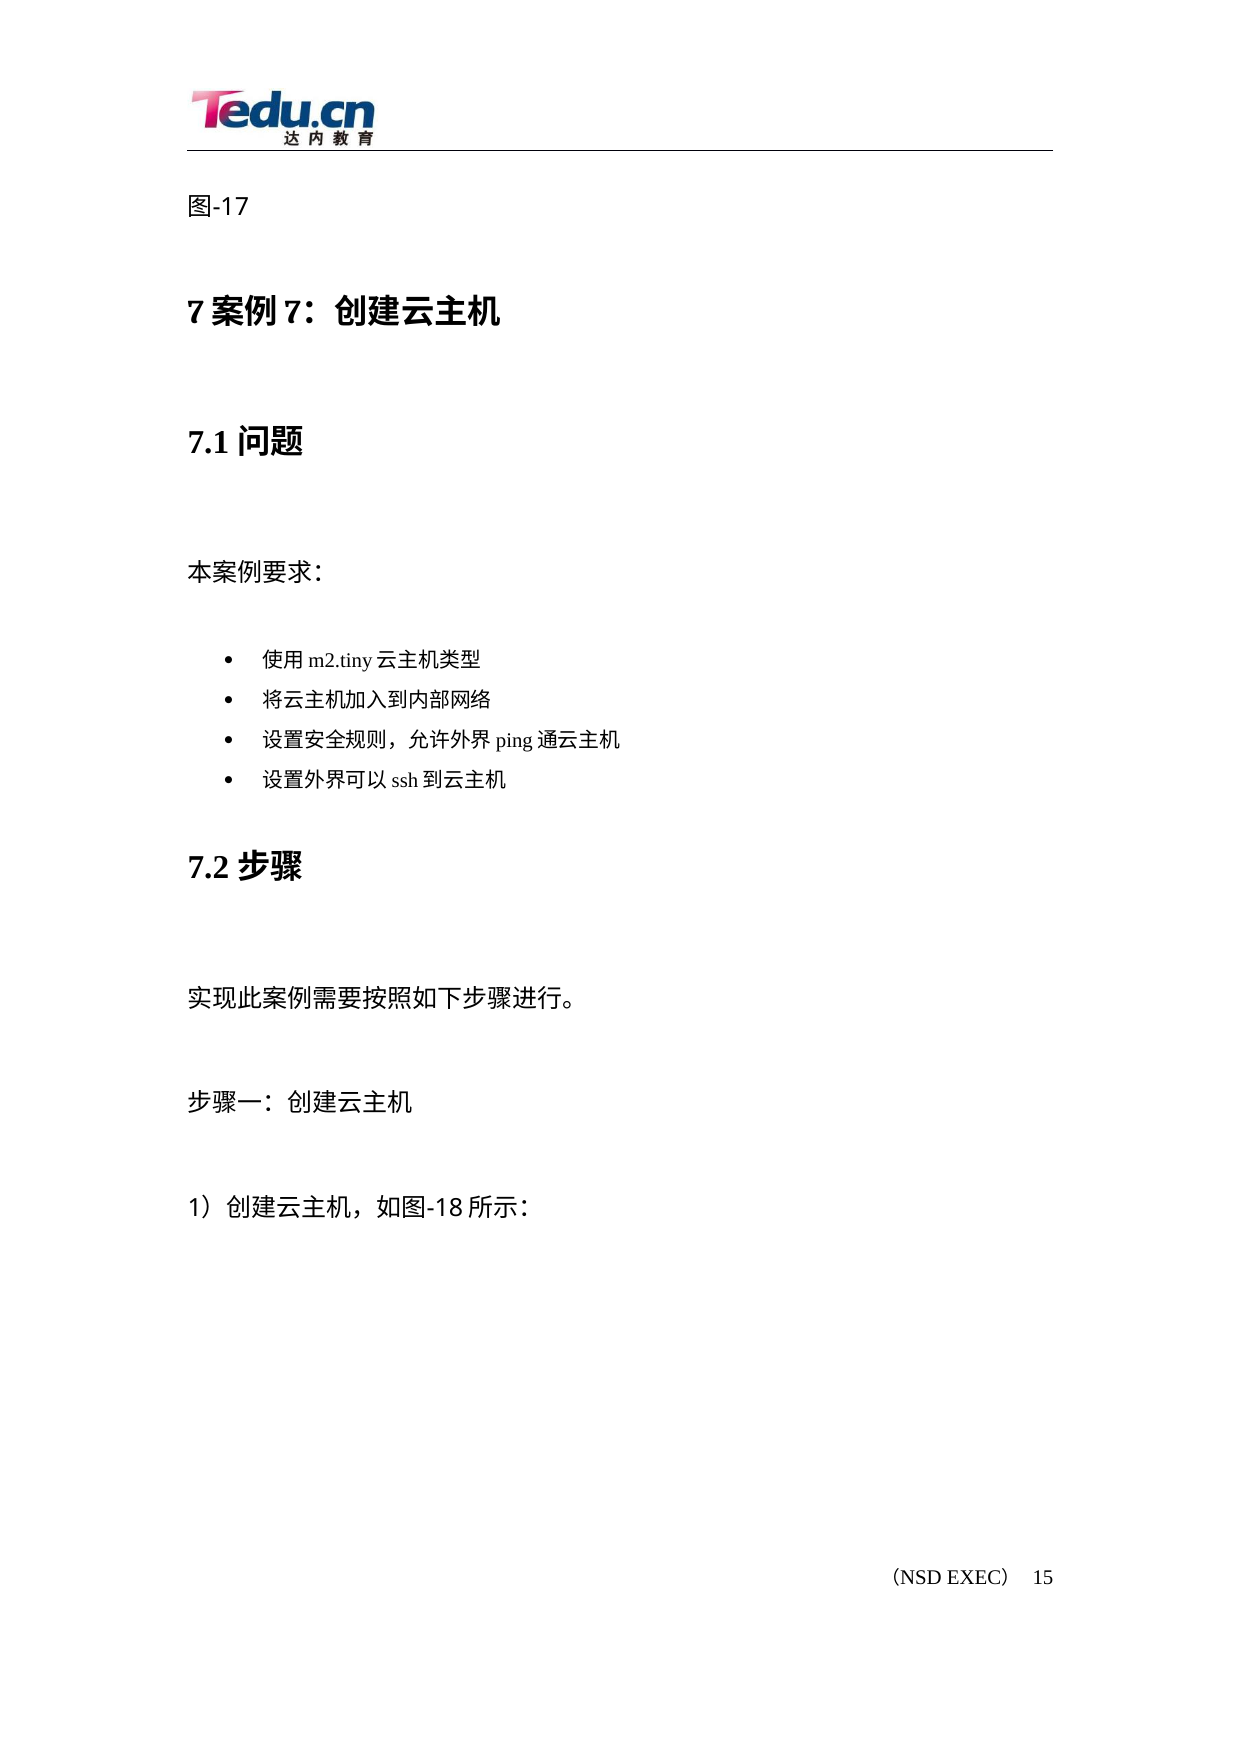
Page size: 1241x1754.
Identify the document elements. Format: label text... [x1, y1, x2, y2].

text 图-17 [187, 170, 1053, 238]
list 设置安全规则，允许外界ping通云主机 [225, 721, 1053, 755]
text 本案例要求： [187, 537, 1053, 605]
text 步骤一：创建云主机 [187, 1067, 1053, 1135]
text 实现此案例需要按照如下步骤进行。 [187, 963, 1053, 1031]
list 使用m2.tiny云主机类型 [225, 641, 1053, 675]
list 设置外界可以ssh到云主机 [225, 761, 1053, 795]
subtitle 7.1 问题 [187, 405, 1053, 473]
subtitle 7 案例7：创建云主机 [187, 275, 1053, 343]
text 1）创建云主机，如图-18所示： [187, 1171, 1053, 1239]
picture [187, 88, 379, 148]
subtitle 7.2 步骤 [187, 830, 1053, 898]
list 将云主机加入到内部网络 [225, 681, 1053, 715]
